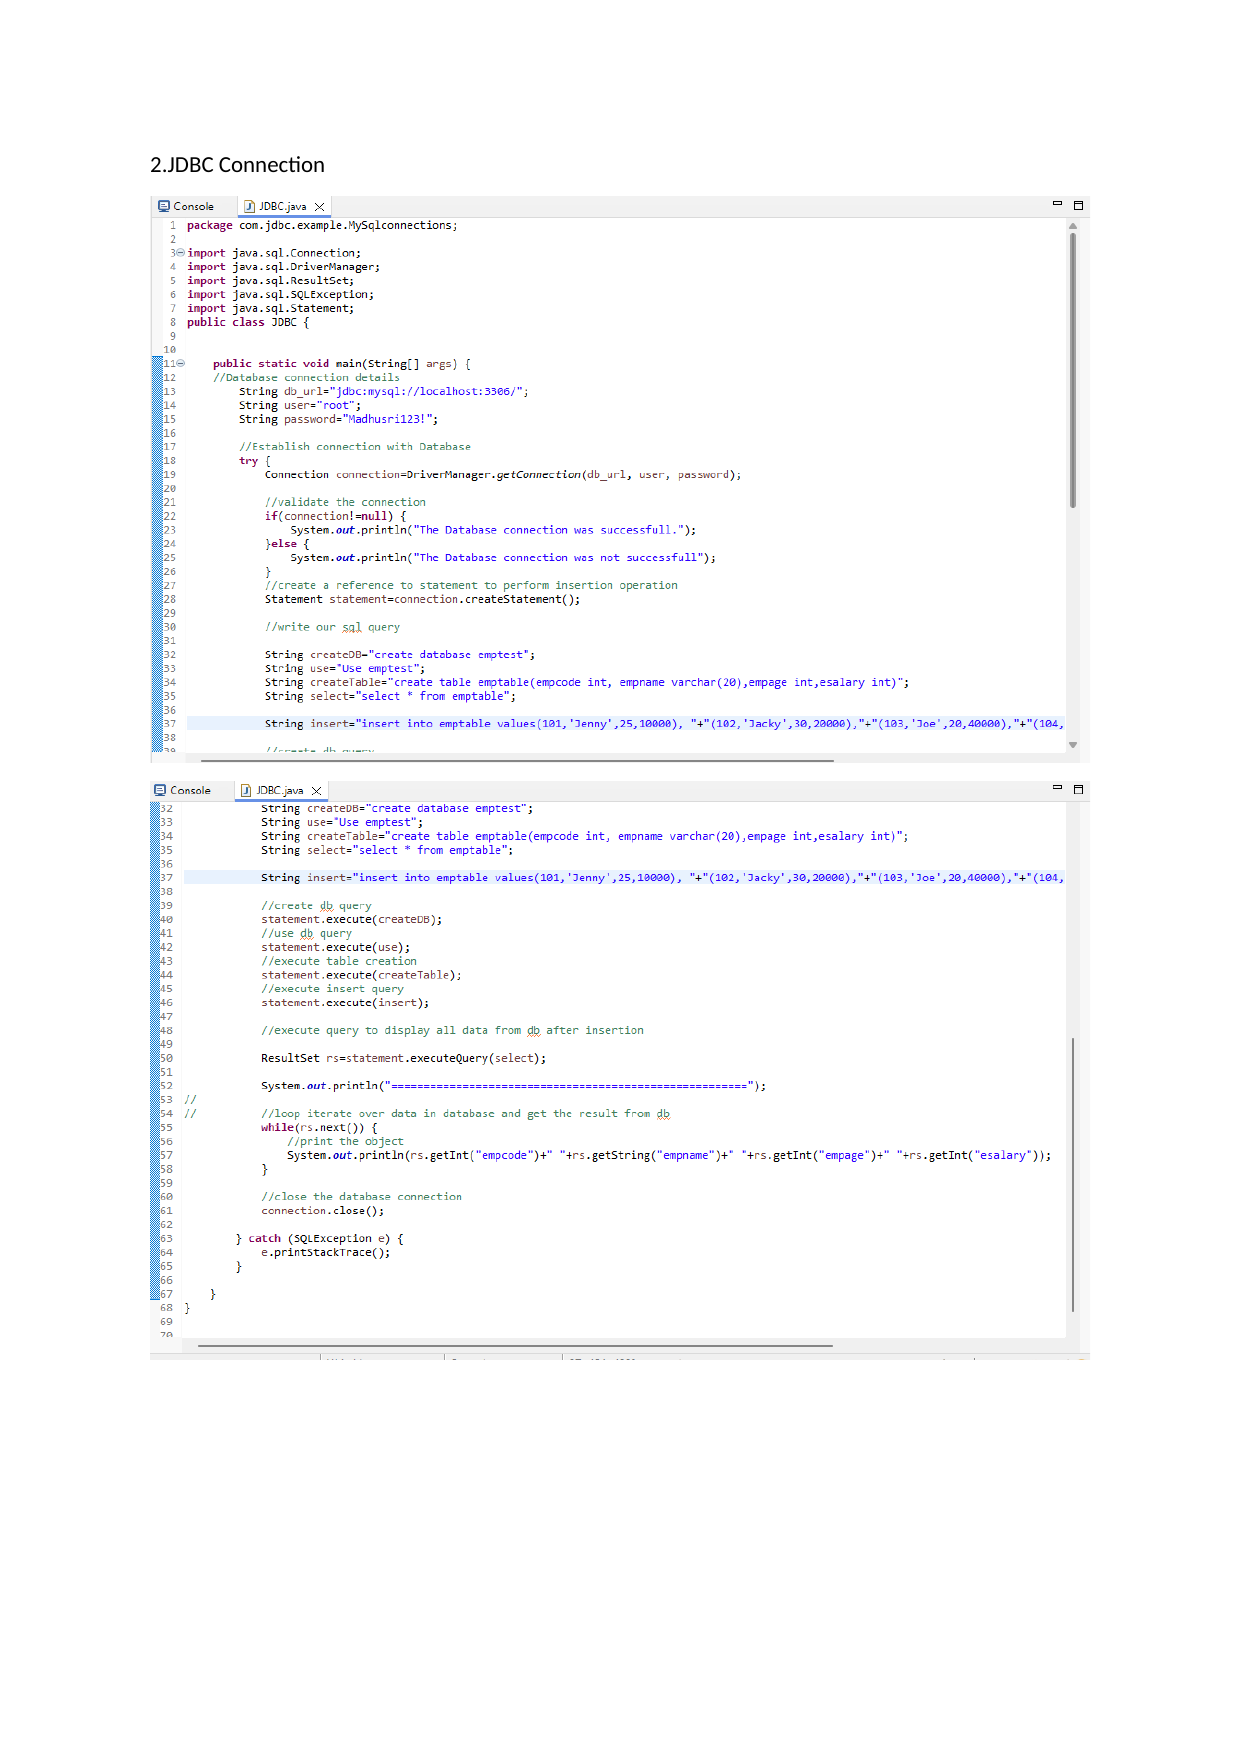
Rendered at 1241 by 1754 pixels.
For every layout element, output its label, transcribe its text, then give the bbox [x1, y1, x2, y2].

text 2.JDBC Connection [150, 150, 1090, 178]
picture [150, 781, 1091, 1360]
picture [150, 196, 1091, 763]
